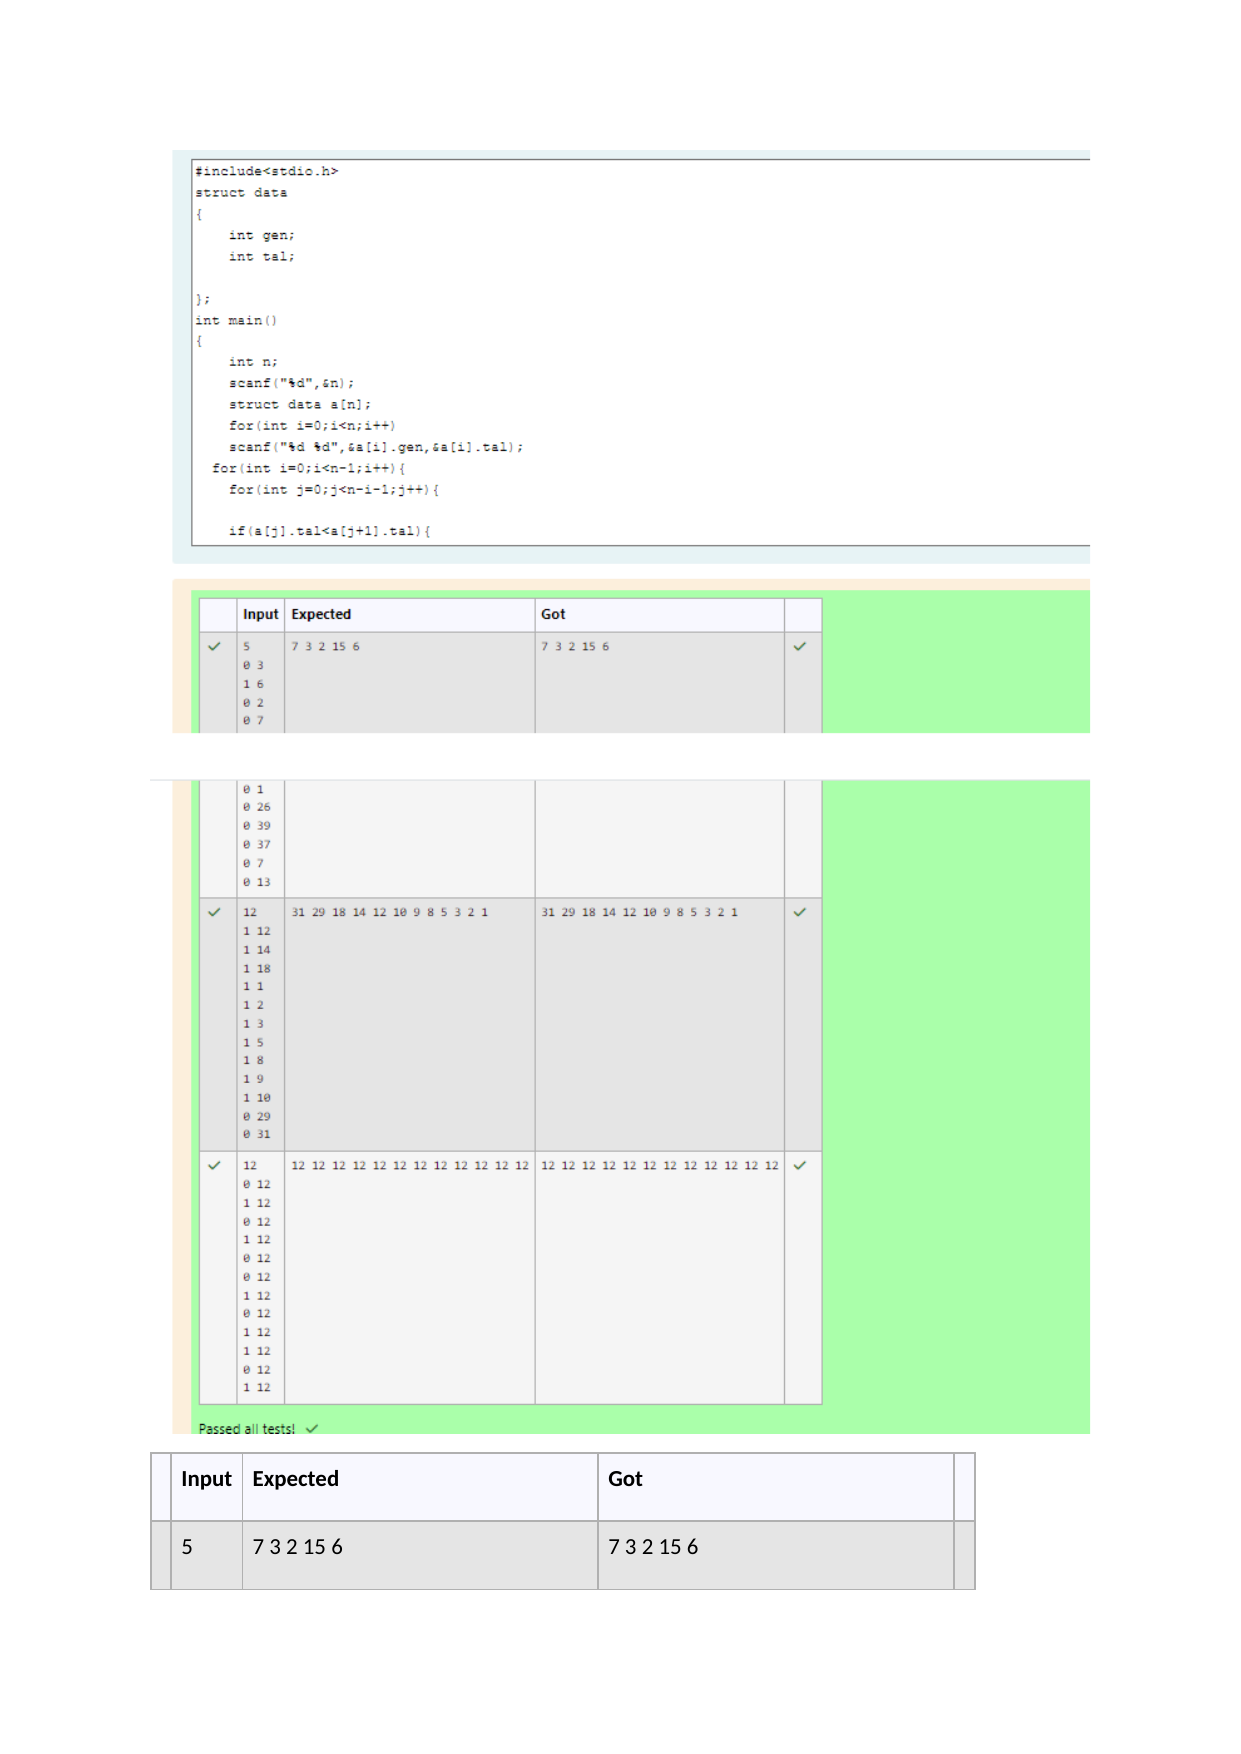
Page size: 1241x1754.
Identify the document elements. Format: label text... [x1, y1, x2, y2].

table_header Got [599, 1454, 953, 1520]
table_header Input [172, 1454, 242, 1520]
table_cell [955, 1522, 974, 1589]
table_header Expected [243, 1454, 597, 1520]
table_cell 7 3 2 15 6 [599, 1522, 953, 1589]
table_cell [152, 1522, 170, 1589]
picture [150, 150, 1091, 1434]
table_cell 7 3 2 15 6 [243, 1522, 597, 1589]
table_header [955, 1454, 974, 1520]
table_header [152, 1454, 170, 1520]
table_cell 5 0 3 1 6 0 2 0 7 1 15 [172, 1522, 242, 1589]
